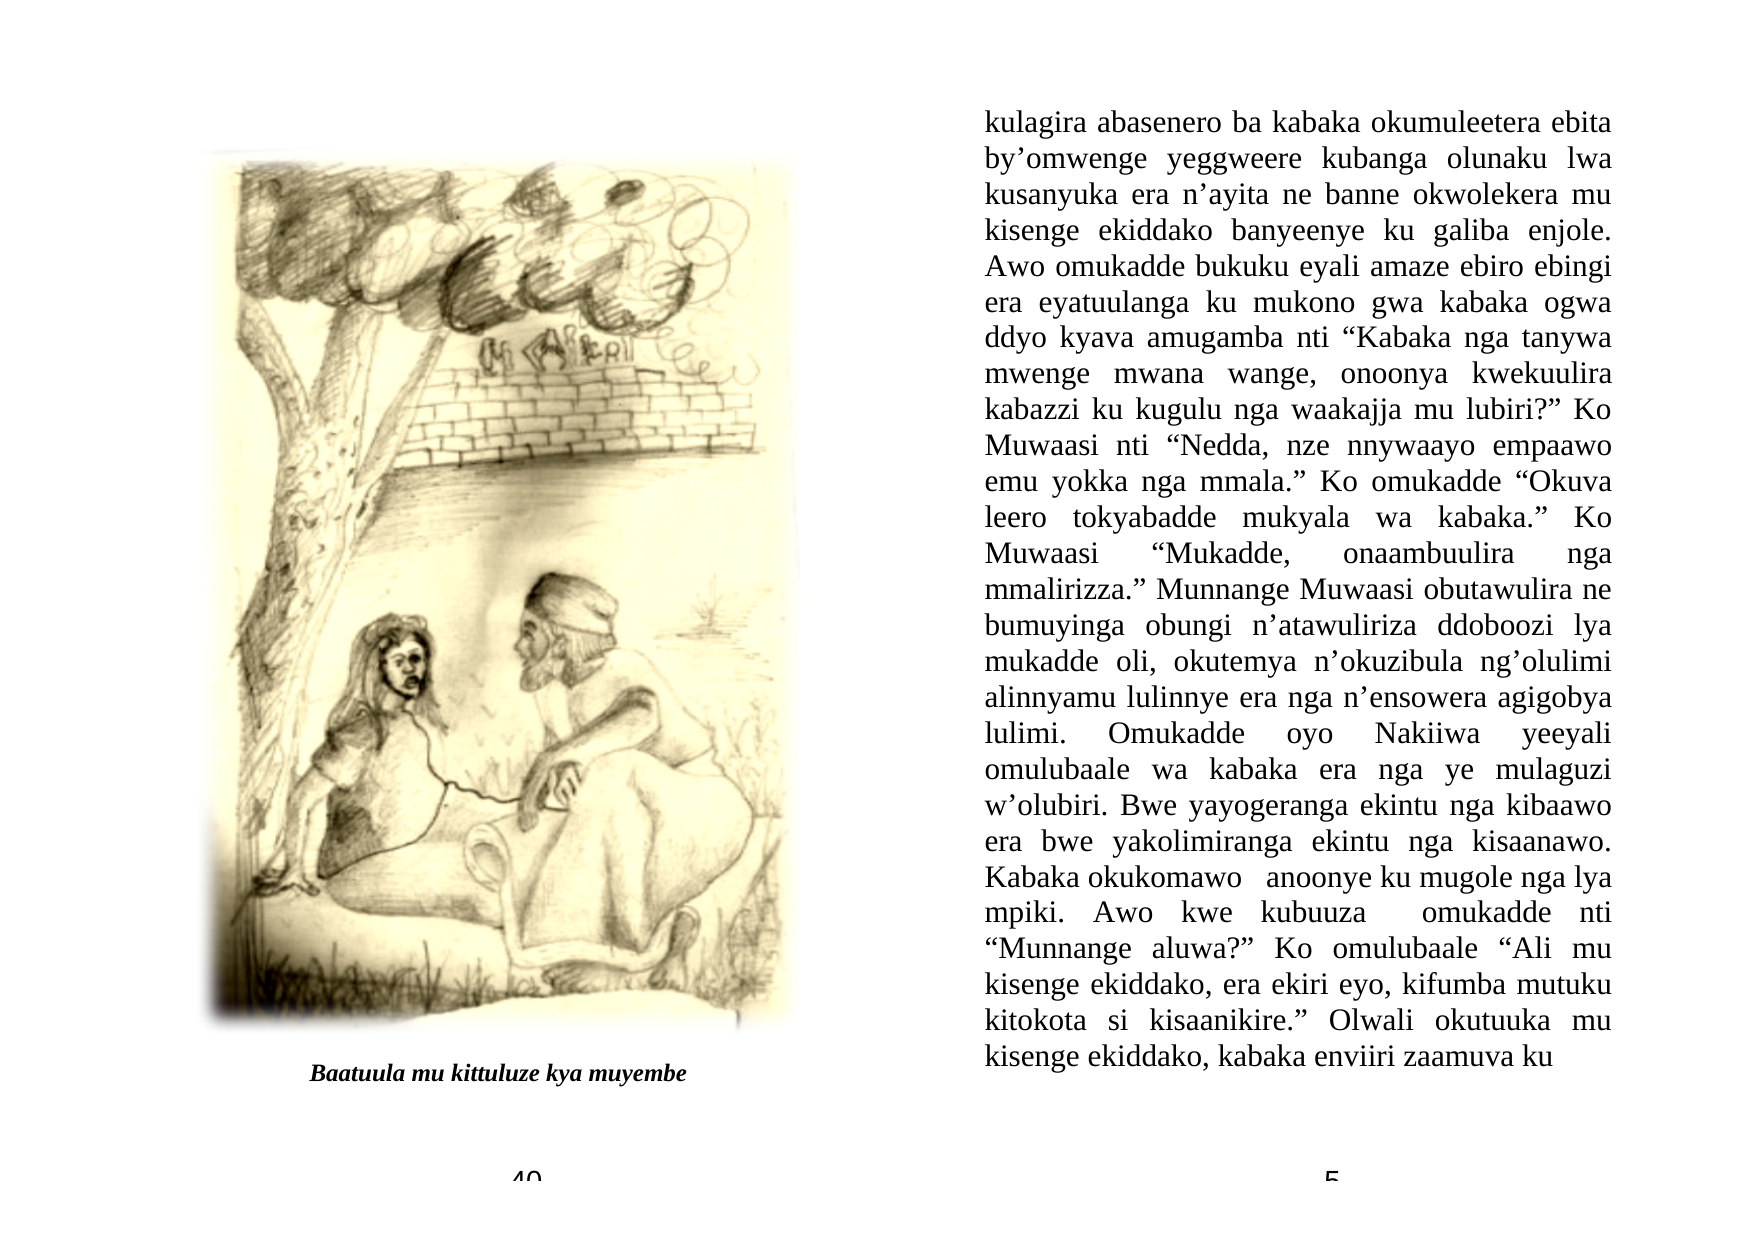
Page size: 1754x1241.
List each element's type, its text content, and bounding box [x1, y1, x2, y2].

text kulagira abasenero ba kabaka okumuleetera ebita by’omwenge yeggweere kubanga olunaku lwa kusanyuka era n’ayita ne banne okwolekera mu kisenge ekiddako banyeenye ku galiba enjole. Awo omukadde bukuku eyali amaze ebiro ebingi era eyatuulanga ku mukono gwa kabaka ogwa ddyo kyava amugamba nti “Kabaka nga tanywa mwenge mwana wange, onoonya kwekuulira kabazzi ku kugulu nga waakajja mu lubiri?” Ko Muwaasi nti “Nedda, nze nnywaayo empaawo emu yokka nga mmala.” Ko omukadde “Okuva leero tokyabadde mukyala wa kabaka.” Ko Muwaasi “Mukadde, onaambuulira nga mmalirizza.” Munnange Muwaasi obutawulira ne bumuyinga obungi n’atawuliriza ddoboozi lya mukadde oli, okutemya n’okuzibula ng’olulimi alinnyamu lulinnye era nga n’ensowera agigobya lulimi. Omukadde oyo Nakiiwa yeeyali omulubaale wa kabaka era nga ye mulaguzi w’olubiri. Bwe yayogeranga ekintu nga kibaawo era bwe yakolimiranga ekintu nga kisaanawo. Kabaka okukomawo anoonye ku mugole nga lya mpiki. Awo kwe kubuuza omukadde nti “Munnange aluwa?” Ko omulubaale “Ali mu kisenge ekiddako, era ekiri eyo, kifumba mutuku kitokota si kisaanikire.” Olwali okutuuka mu kisenge ekiddako, kabaka enviiri zaamuva ku [984, 103, 1612, 1073]
text Baatuula mu kittuluze kya muyembe [234, 1058, 787, 1087]
